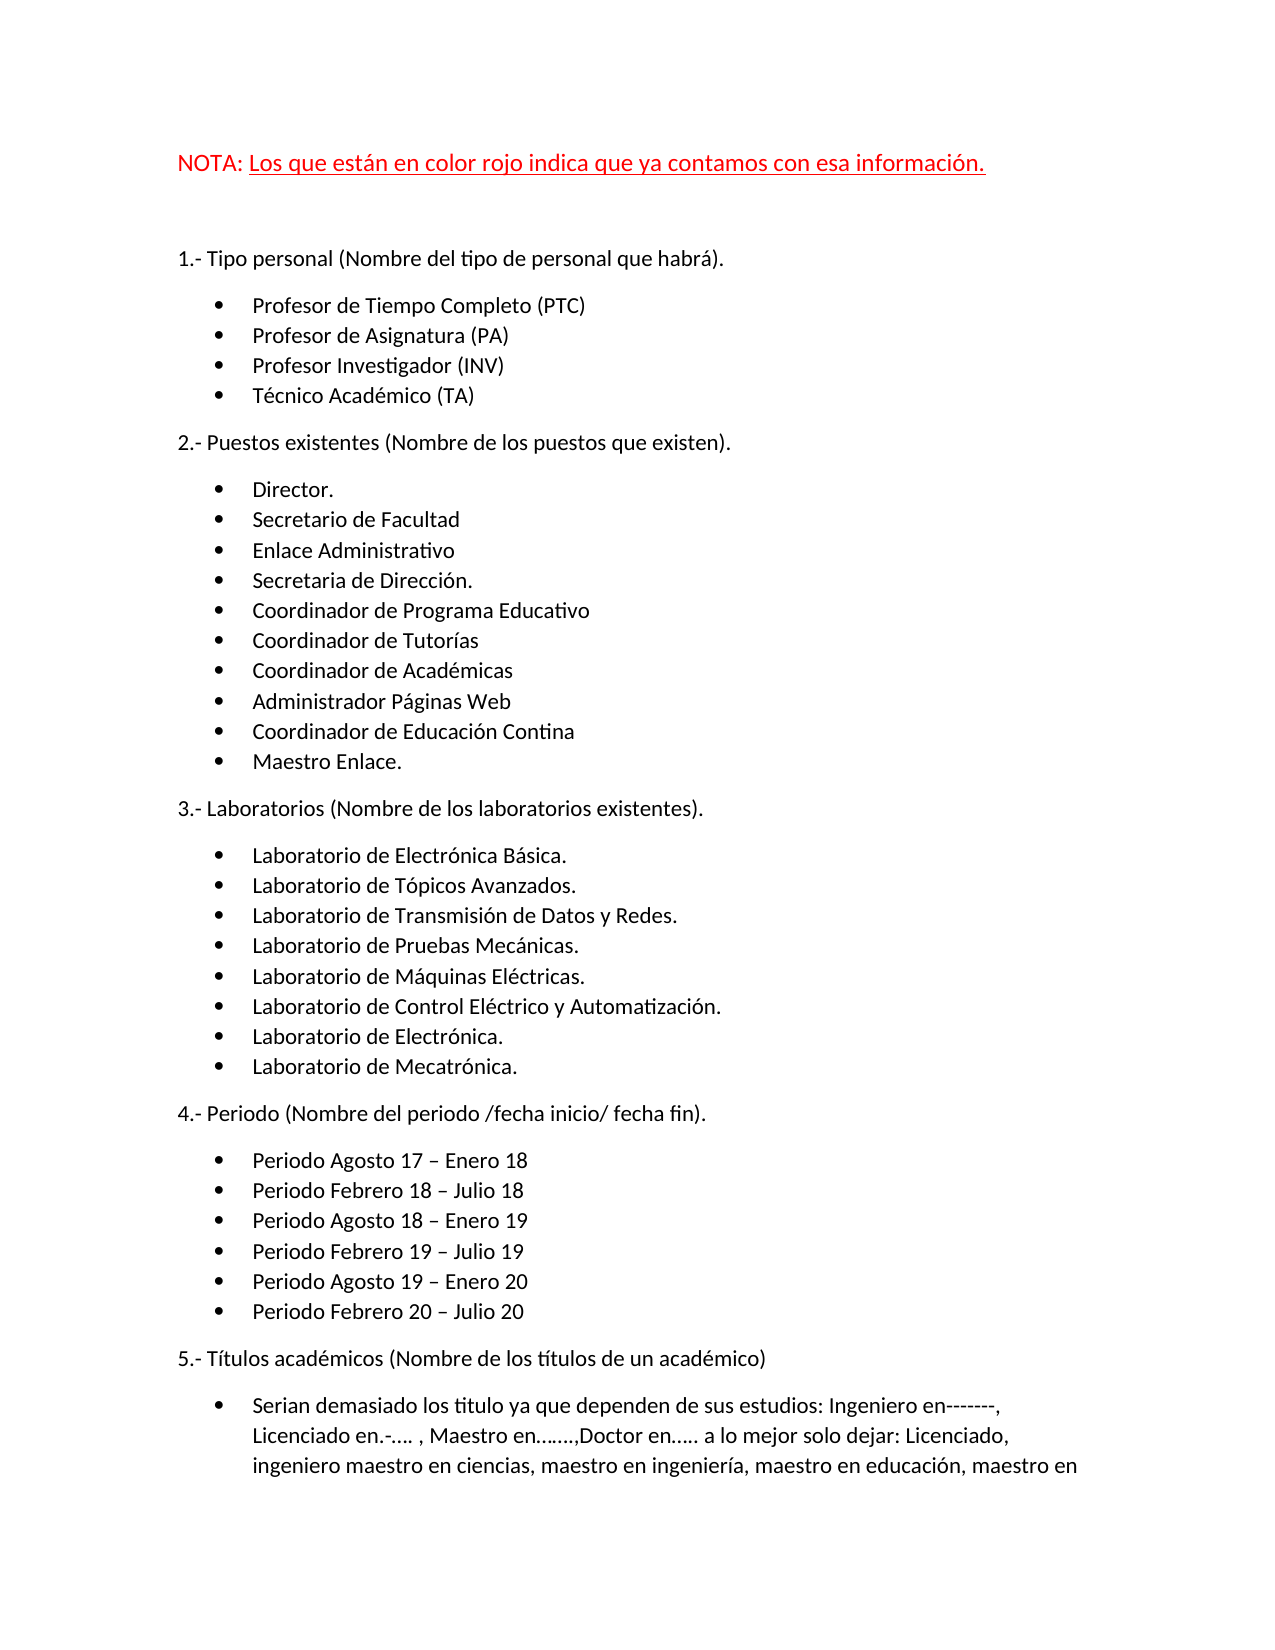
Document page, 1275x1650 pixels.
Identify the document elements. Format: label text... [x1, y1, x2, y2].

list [215, 1391, 1098, 1479]
text NOTA: Los que están en color rojo indica que ya contamos con esa información. [177, 148, 1098, 178]
list Profesor Investigador (INV) [215, 351, 1098, 379]
list Administrador Páginas Web [215, 687, 1098, 715]
text 3.- Laboratorios (Nombre de los laboratorios existentes). [177, 794, 1098, 822]
list Enlace Administrativo [215, 536, 1098, 564]
list Laboratorio de Mecatrónica. [215, 1052, 1098, 1080]
list Coordinador de Tutorías [215, 626, 1098, 654]
list Secretaria de Dirección. [215, 566, 1098, 594]
list Laboratorio de Máquinas Eléctricas. [215, 962, 1098, 990]
list Periodo Agosto 19 – Enero 20 [215, 1267, 1098, 1295]
list Maestro Enlace. [215, 747, 1098, 775]
list Coordinador de Educación Contina [215, 717, 1098, 745]
text 1.- Tipo personal (Nombre del tipo de personal que habrá). [177, 244, 1098, 272]
text 2.- Puestos existentes (Nombre de los puestos que existen). [177, 428, 1098, 456]
list Laboratorio de Tópicos Avanzados. [215, 871, 1098, 899]
list Técnico Académico (TA) [215, 382, 1098, 409]
list Periodo Agosto 17 – Enero 18 [215, 1146, 1098, 1174]
list Secretario de Facultad [215, 506, 1098, 533]
list Coordinador de Académicas [215, 657, 1098, 684]
list Director. [215, 475, 1098, 503]
list Periodo Agosto 18 – Enero 19 [215, 1207, 1098, 1234]
list Periodo Febrero 18 – Julio 18 [215, 1176, 1098, 1204]
list Profesor de Asignatura (PA) [215, 321, 1098, 349]
list Laboratorio de Transmisión de Datos y Redes. [215, 901, 1098, 929]
list Laboratorio de Control Eléctrico y Automatización. [215, 992, 1098, 1020]
text 5.- Títulos académicos (Nombre de los títulos de un académico) [177, 1344, 1098, 1372]
list Laboratorio de Electrónica. [215, 1022, 1098, 1050]
list Laboratorio de Pruebas Mecánicas. [215, 932, 1098, 959]
text 4.- Periodo (Nombre del periodo /fecha inicio/ fecha fin). [177, 1099, 1098, 1127]
list Profesor de Tiempo Completo (PTC) [215, 291, 1098, 319]
list Laboratorio de Electrónica Básica. [215, 841, 1098, 869]
list Periodo Febrero 20 – Julio 20 [215, 1297, 1098, 1325]
list Coordinador de Programa Educativo [215, 596, 1098, 624]
list Periodo Febrero 19 – Julio 19 [215, 1237, 1098, 1265]
